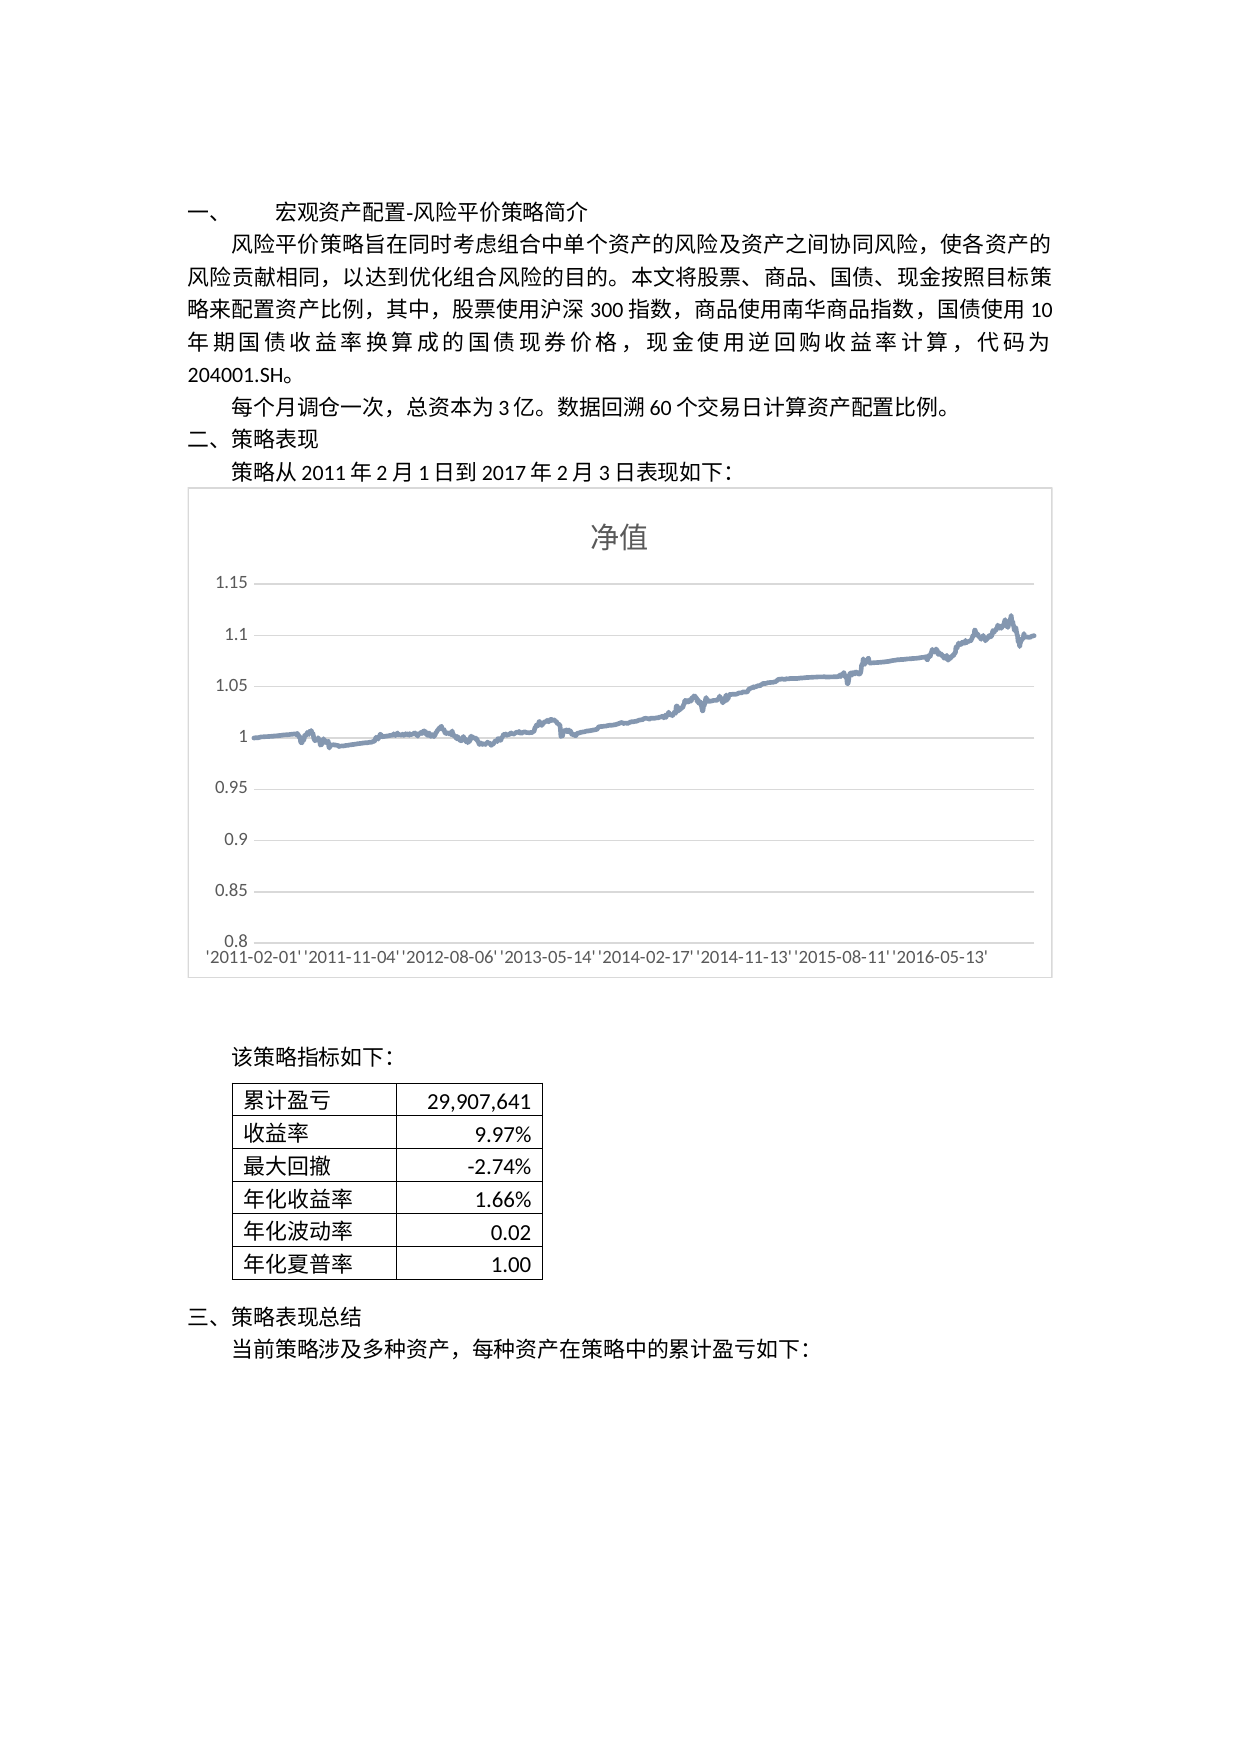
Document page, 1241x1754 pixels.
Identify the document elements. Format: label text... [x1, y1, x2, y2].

list 当前策略涉及多种资产，每种资产在策略中的累计盈亏如下： [231, 1332, 1053, 1364]
table_header 累计盈亏 [233, 1084, 396, 1115]
table_cell 9.97% [397, 1116, 542, 1148]
table_cell 年化收益率 [233, 1182, 396, 1213]
text 策略从2011年2月1日到2017年2月3日表现如下： [187, 454, 1053, 487]
table_cell 收益率 [233, 1116, 396, 1148]
text 风险平价策略旨在同时考虑组合中单个资产的风险及资产之间协同风险，使各资产的风险贡献相同，以达到优化组合风险的目的。本文将股票、商品、国债、现金按照目标策略来配置资产比例，其中，股票使用沪深300指数，商品使用南华商品指数，国债使用10年期国债收益率换算成的国债现券价格，现金使用逆回购收益率计算，代码为204001.SH。 [187, 227, 1053, 389]
text 三、策略表现总结 [187, 1299, 1053, 1332]
table_cell 0.02 [397, 1214, 542, 1246]
table_cell 1.00 [397, 1247, 542, 1279]
text 该策略指标如下： [187, 1039, 1053, 1072]
table_header 29,907,641 [397, 1084, 542, 1115]
table_cell 1.66% [397, 1182, 542, 1213]
table_cell -2.74% [397, 1149, 542, 1181]
text 每个月调仓一次，总资本为3亿。数据回溯60个交易日计算资产配置比例。 [187, 389, 1053, 422]
table_cell 年化夏普率 [233, 1247, 396, 1279]
list 宏观资产配置-风险平价策略简介 [187, 194, 1053, 227]
table_cell 最大回撤 [233, 1149, 396, 1181]
table_cell 年化波动率 [233, 1214, 396, 1246]
text 二、策略表现 [187, 422, 1053, 454]
